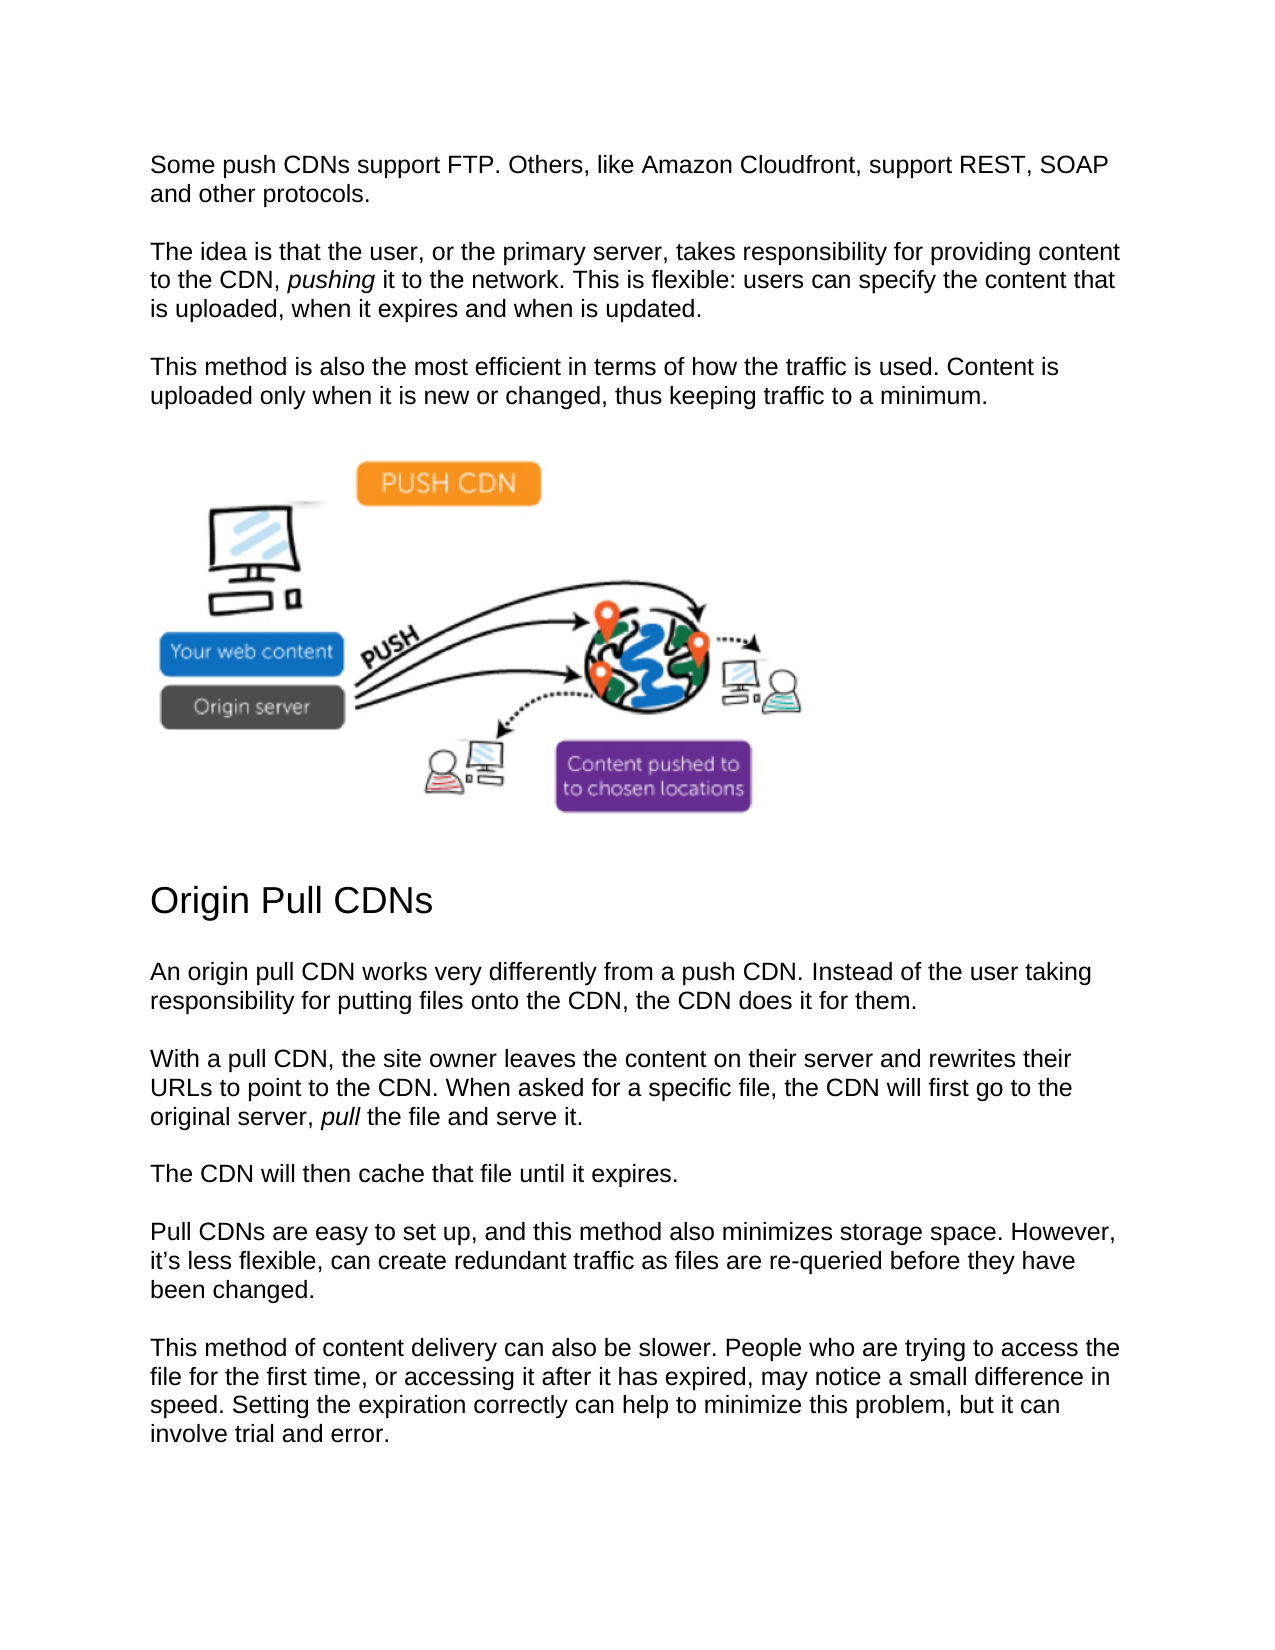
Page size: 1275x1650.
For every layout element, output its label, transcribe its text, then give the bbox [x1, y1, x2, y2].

text The idea is that the user, or the primary server, takes responsibility for providing content to the CDN, pushing it to the network. This is flexible: users can specify the content that is uploaded, when it expires and when is updated. [150, 237, 1125, 323]
text Pull CDNs are easy to set up, and this method also minimizes storage space. However, it’s less flexible, can create redundant traffic as files are re-queried before they have been changed. [150, 1217, 1125, 1303]
text An origin pull CDN works very differently from a push CDN. Instead of the user taking responsibility for putting files onto the CDN, the CDN does it for them. [150, 957, 1125, 1015]
text This method of content delivery can also be slower. People who are trying to access the file for the first time, or accessing it after it has expired, may notice a small difference in speed. Setting the expiration correctly can help to minimize this problem, but it can involve trial and error. [150, 1333, 1125, 1448]
subtitle Origin Pull CDNs [150, 878, 1125, 922]
picture [150, 438, 814, 850]
text Some push CDNs support FTP. Others, like Amazon Cloudfront, support REST, SOAP and other protocols. [150, 150, 1125, 207]
text This method is also the most efficient in terms of how the traffic is used. Content is uploaded only when it is new or changed, thus keeping traffic to a minimum. [150, 352, 1125, 409]
text The CDN will then cache that file until it expires. [150, 1159, 1125, 1188]
text With a pull CDN, the site owner leaves the content on their server and rewrites their URLs to point to the CDN. When asked for a specific file, the CDN will first go to the original server, pull the file and serve it. [150, 1044, 1125, 1130]
